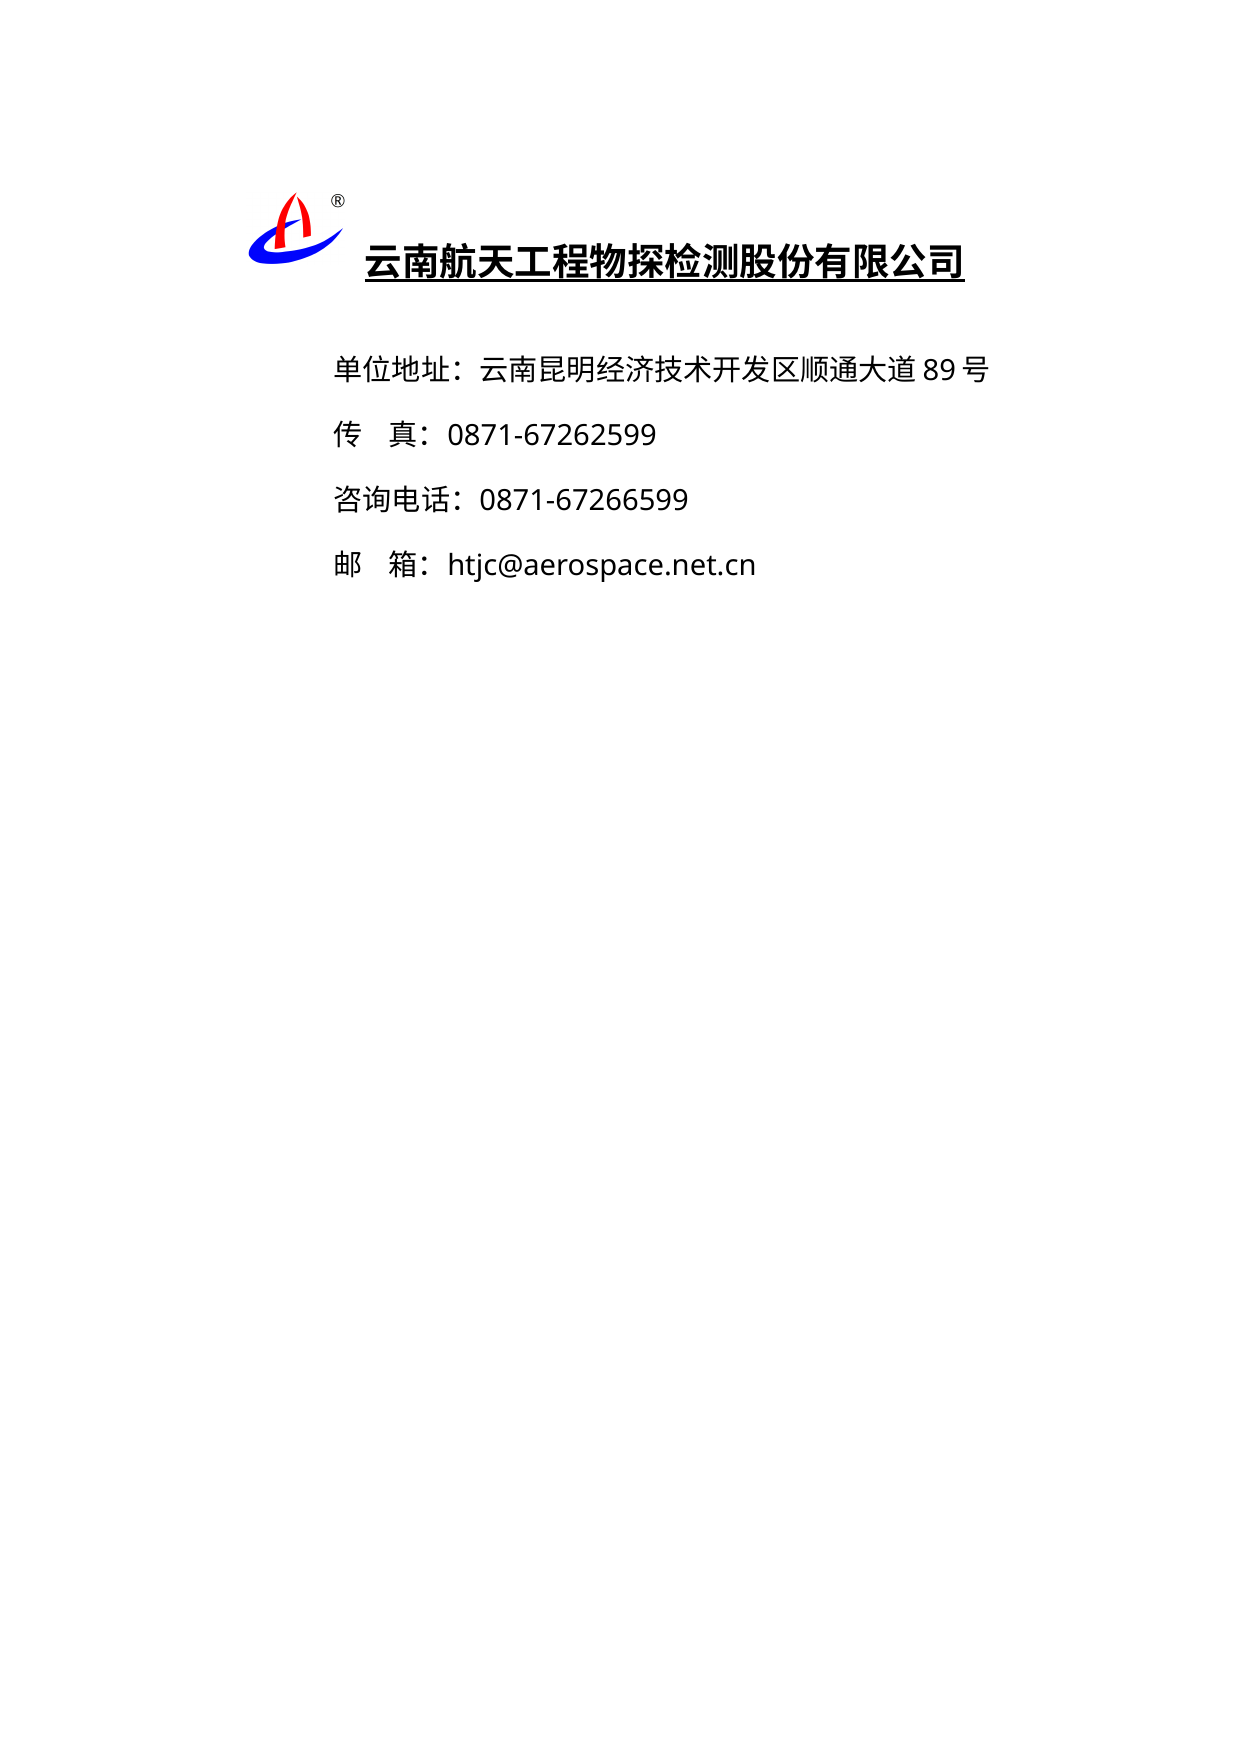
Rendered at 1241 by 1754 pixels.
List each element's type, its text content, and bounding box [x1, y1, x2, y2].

picture [245, 192, 346, 265]
text 传 真：0871-67262599 [187, 400, 1053, 465]
text 单位地址：云南昆明经济技术开发区顺通大道89号 [187, 335, 1053, 400]
text 咨询电话：0871-67266599 [187, 465, 1053, 530]
text 云南航天工程物探检测股份有限公司 [187, 227, 1053, 292]
text 邮 箱：htjc@aerospace.net.cn [187, 530, 1053, 595]
